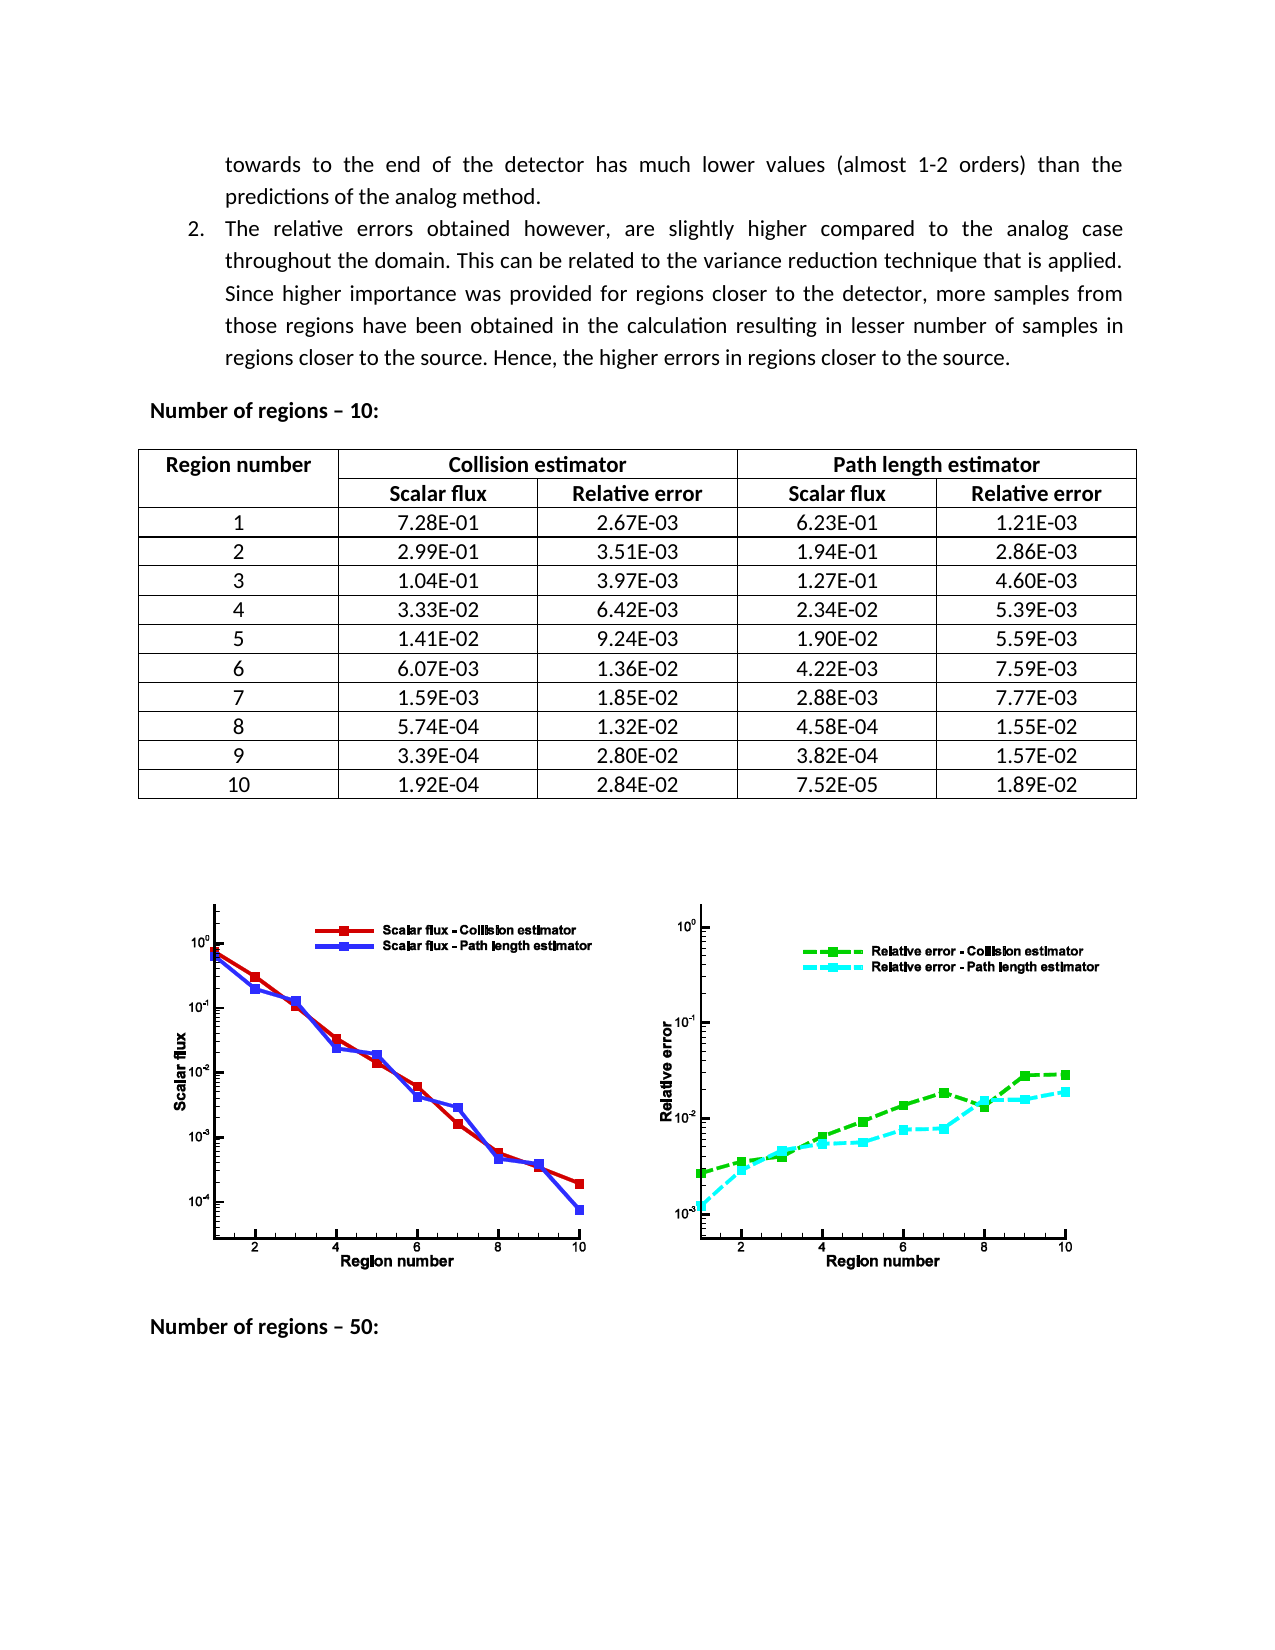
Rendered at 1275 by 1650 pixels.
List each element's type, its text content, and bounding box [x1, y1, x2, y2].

table_cell 9.24E-03 [538, 625, 737, 653]
table_cell 2.67E-03 [538, 508, 737, 536]
table_cell 4.60E-03 [937, 566, 1136, 594]
table_cell 5.39E-03 [937, 596, 1136, 623]
text Number of regions – 10: [150, 396, 1125, 424]
table_cell 1.27E-01 [738, 566, 936, 594]
table_cell 6.07E-03 [339, 654, 537, 682]
table_cell 1.85E-02 [538, 683, 737, 711]
table_cell 2.34E-02 [738, 596, 936, 623]
table_cell 1.57E-02 [937, 741, 1136, 769]
table_cell 2.80E-02 [538, 741, 737, 769]
table_cell 1.32E-02 [538, 712, 737, 740]
table_cell 6.42E-03 [538, 596, 737, 623]
table_cell 5 [139, 625, 338, 653]
table_cell 1.36E-02 [538, 654, 737, 682]
table_cell Relative error [538, 479, 737, 507]
table_cell 9 [139, 741, 338, 769]
table_cell Scalar flux [339, 479, 537, 507]
table_header Collision estimator [339, 450, 737, 478]
table_cell 2 [139, 538, 338, 565]
list The relative errors obtained however, are slightly higher compared to the analog case throughout the domain. This can be related to the variance reduction technique that is applied. Since higher importance was provided for regions closer to the detector, more samples from those regions have been obtained in the calculation resulting in lesser number of samples in regions closer to the source. Hence, the higher errors in regions closer to the source. [187, 214, 1125, 371]
table_cell 3.51E-03 [538, 538, 737, 565]
table_cell 3.39E-04 [339, 741, 537, 769]
table_cell 6 [139, 654, 338, 682]
table_cell 4.22E-03 [738, 654, 936, 682]
table_header Region number [139, 450, 338, 507]
table_cell 7.77E-03 [937, 683, 1136, 711]
table_cell 1.89E-02 [937, 770, 1136, 798]
table_cell 7 [139, 683, 338, 711]
text Number of regions – 50: [150, 1312, 1125, 1340]
table_cell 1.92E-04 [339, 770, 537, 798]
table_cell 10 [139, 770, 338, 798]
table_cell 2.99E-01 [339, 538, 537, 565]
table_cell 1 [139, 508, 338, 536]
table_cell 3.97E-03 [538, 566, 737, 594]
table_cell 1.04E-01 [339, 566, 537, 594]
table_cell 1.55E-02 [937, 712, 1136, 740]
table_cell 3.82E-04 [738, 741, 936, 769]
table_cell 1.21E-03 [937, 508, 1136, 536]
table_cell 5.74E-04 [339, 712, 537, 740]
table_cell 1.41E-02 [339, 625, 537, 653]
table_cell 7.59E-03 [937, 654, 1136, 682]
table_cell Scalar flux [738, 479, 936, 507]
table_cell 7.28E-01 [339, 508, 537, 536]
table_cell 5.59E-03 [937, 625, 1136, 653]
table_cell 4 [139, 596, 338, 623]
table_cell 1.59E-03 [339, 683, 537, 711]
table_cell Relative error [937, 479, 1136, 507]
table_cell 1.90E-02 [738, 625, 936, 653]
table_cell 3 [139, 566, 338, 594]
table_cell 2.88E-03 [738, 683, 936, 711]
table_cell 1.94E-01 [738, 538, 936, 565]
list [187, 150, 1125, 210]
table_cell 8 [139, 712, 338, 740]
table_cell 2.84E-02 [538, 770, 737, 798]
table_cell 4.58E-04 [738, 712, 936, 740]
table_cell 3.33E-02 [339, 596, 537, 623]
table_header Path length estimator [738, 450, 1136, 478]
table_cell 7.52E-05 [738, 770, 936, 798]
table_cell 2.86E-03 [937, 538, 1136, 565]
table_cell 6.23E-01 [738, 508, 936, 536]
